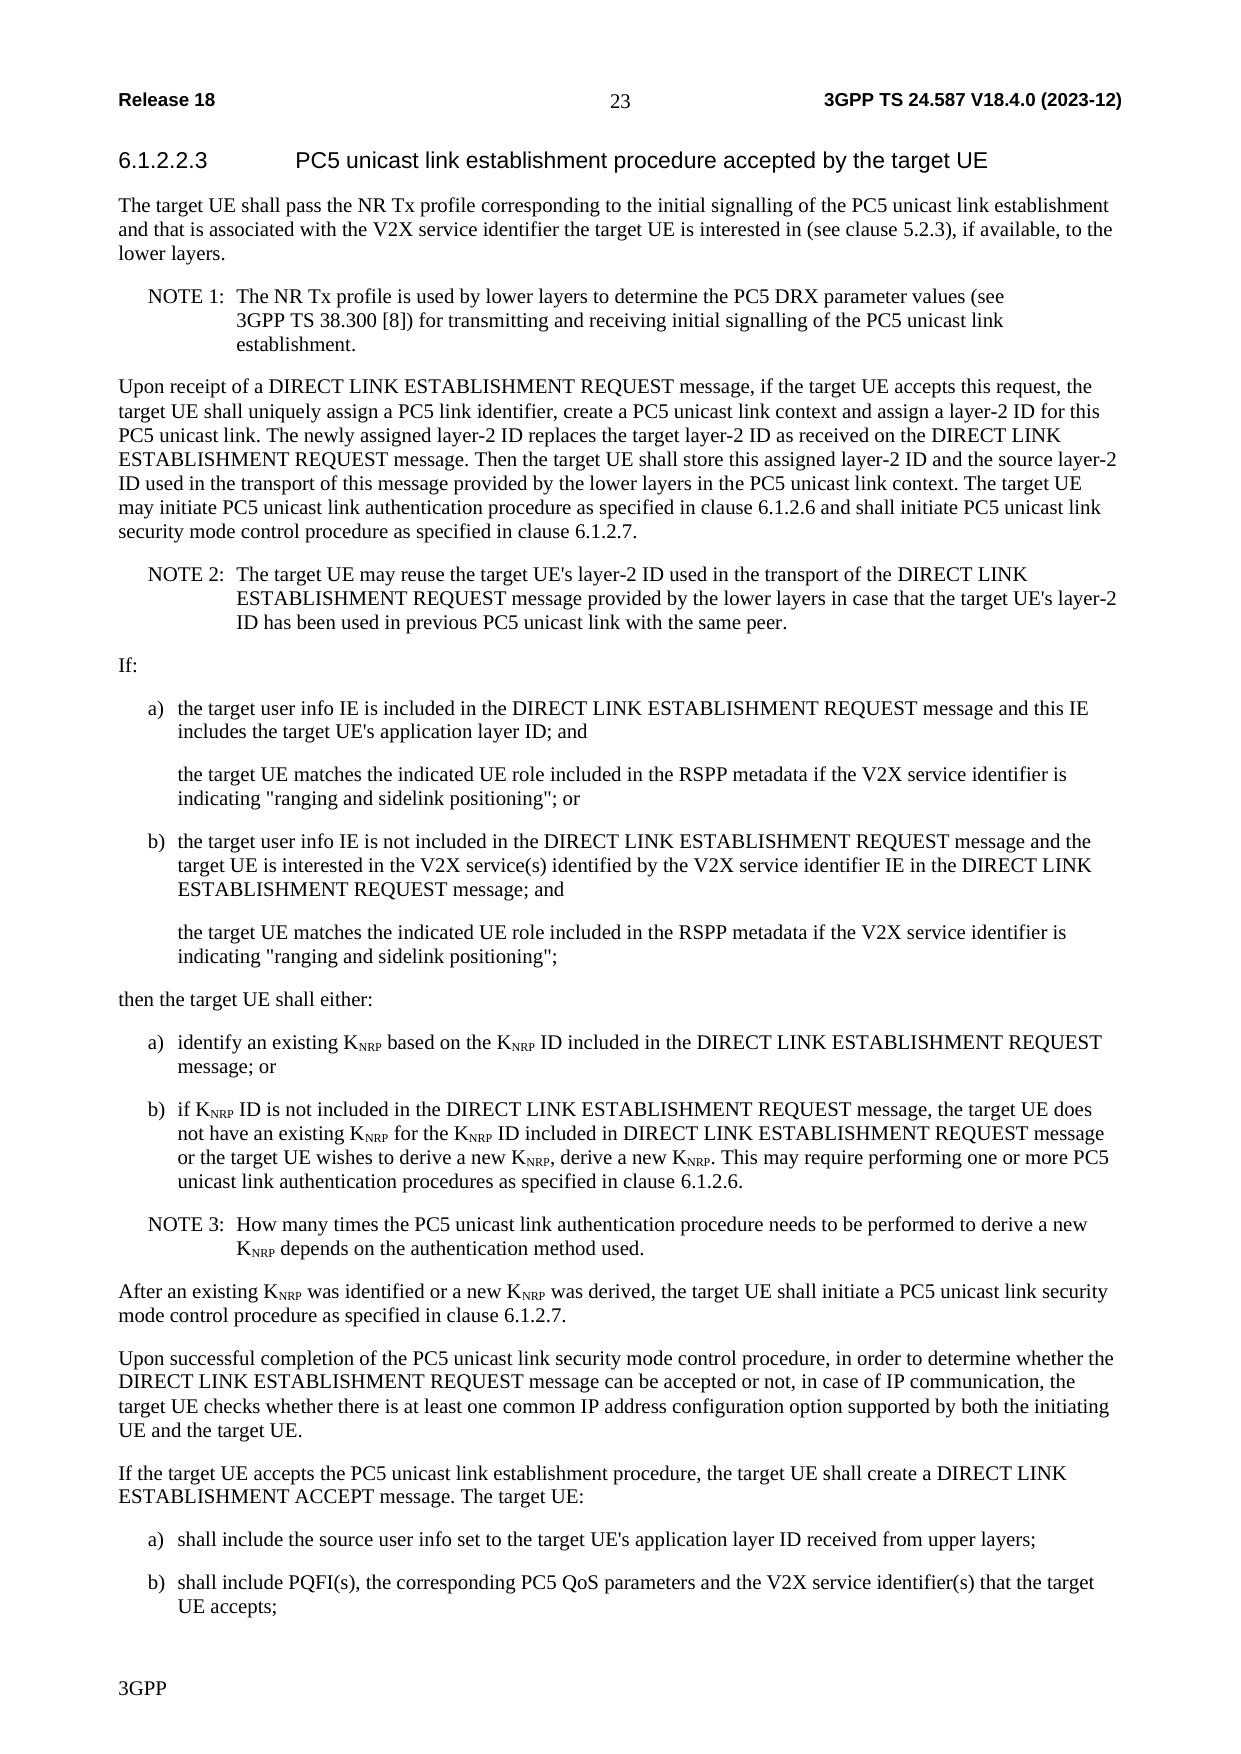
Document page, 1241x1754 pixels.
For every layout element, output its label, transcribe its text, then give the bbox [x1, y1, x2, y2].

text a) identify an existing KNRP based on the KNRP ID included in the DIRECT LINK ESTABLISHMENT REQUEST message; or [148, 1030, 1122, 1078]
text b) shall include PQFI(s), the corresponding PC5 QoS parameters and the V2X service identifier(s) that the target UE accepts; [148, 1570, 1122, 1618]
text b) the target user info IE is not included in the DIRECT LINK ESTABLISHMENT REQUEST message and the target UE is interested in the V2X service(s) identified by the V2X service identifier IE in the DIRECT LINK ESTABLISHMENT REQUEST message; and [148, 829, 1122, 901]
text the target UE matches the indicated UE role included in the RSPP metadata if the V2X service identifier is indicating "ranging and sidelink positioning"; [148, 920, 1122, 968]
text Upon successful completion of the PC5 unicast link security mode control procedure, in order to determine whether the DIRECT LINK ESTABLISHMENT REQUEST message can be accepted or not, in case of IP communication, the target UE checks whether there is at least one common IP address configuration option supported by both the initiating UE and the target UE. [118, 1345, 1122, 1442]
text If: [118, 653, 1122, 677]
text then the target UE shall either: [118, 987, 1122, 1011]
text If the target UE accepts the PC5 unicast link establishment procedure, the target UE shall create a DIRECT LINK ESTABLISHMENT ACCEPT message. The target UE: [118, 1460, 1122, 1508]
text NOTE 2: The target UE may reuse the target UE's layer-2 ID used in the transport of the DIRECT LINK ESTABLISHMENT REQUEST message provided by the lower layers in case that the target UE's layer-2 ID has been used in previous PC5 unicast link with the same peer. [148, 562, 1122, 634]
subtitle 6.1.2.2.3 PC5 unicast link establishment procedure accepted by the target UE [118, 147, 1122, 174]
text Upon receipt of a DIRECT LINK ESTABLISHMENT REQUEST message, if the target UE accepts this request, the target UE shall uniquely assign a PC5 link identifier, create a PC5 unicast link context and assign a layer-2 ID for this PC5 unicast link. The newly assigned layer-2 ID replaces the target layer-2 ID as received on the DIRECT LINK ESTABLISHMENT REQUEST message. Then the target UE shall store this assigned layer-2 ID and the source layer-2 ID used in the transport of this message provided by the lower layers in the PC5 unicast link context. The target UE may initiate PC5 unicast link authentication procedure as specified in clause 6.1.2.6 and shall initiate PC5 unicast link security mode control procedure as specified in clause 6.1.2.7. [118, 374, 1122, 543]
text The target UE shall pass the NR Tx profile corresponding to the initial signalling of the PC5 unicast link establishment and that is associated with the V2X service identifier the target UE is interested in (see clause 5.2.3), if available, to the lower layers. [118, 193, 1122, 265]
text a) the target user info IE is included in the DIRECT LINK ESTABLISHMENT REQUEST message and this IE includes the target UE's application layer ID; and [148, 695, 1122, 743]
text the target UE matches the indicated UE role included in the RSPP metadata if the V2X service identifier is indicating "ranging and sidelink positioning"; or [148, 762, 1122, 810]
text b) if KNRP ID is not included in the DIRECT LINK ESTABLISHMENT REQUEST message, the target UE does not have an existing KNRP for the KNRP ID included in DIRECT LINK ESTABLISHMENT REQUEST message or the target UE wishes to derive a new KNRP, derive a new KNRP. This may require performing one or more PC5 unicast link authentication procedures as specified in clause 6.1.2.6. [148, 1097, 1122, 1193]
text After an existing KNRP was identified or a new KNRP was derived, the target UE shall initiate a PC5 unicast link security mode control procedure as specified in clause 6.1.2.7. [118, 1278, 1122, 1327]
text NOTE 3: How many times the PC5 unicast link authentication procedure needs to be performed to derive a new KNRP depends on the authentication method used. [148, 1212, 1122, 1260]
text a) shall include the source user info set to the target UE's application layer ID received from upper layers; [148, 1527, 1122, 1551]
text NOTE 1: The NR Tx profile is used by lower layers to determine the PC5 DRX parameter values (see 3GPP TS 38.300 [8]) for transmitting and receiving initial signalling of the PC5 unicast link establishment. [148, 283, 1122, 356]
